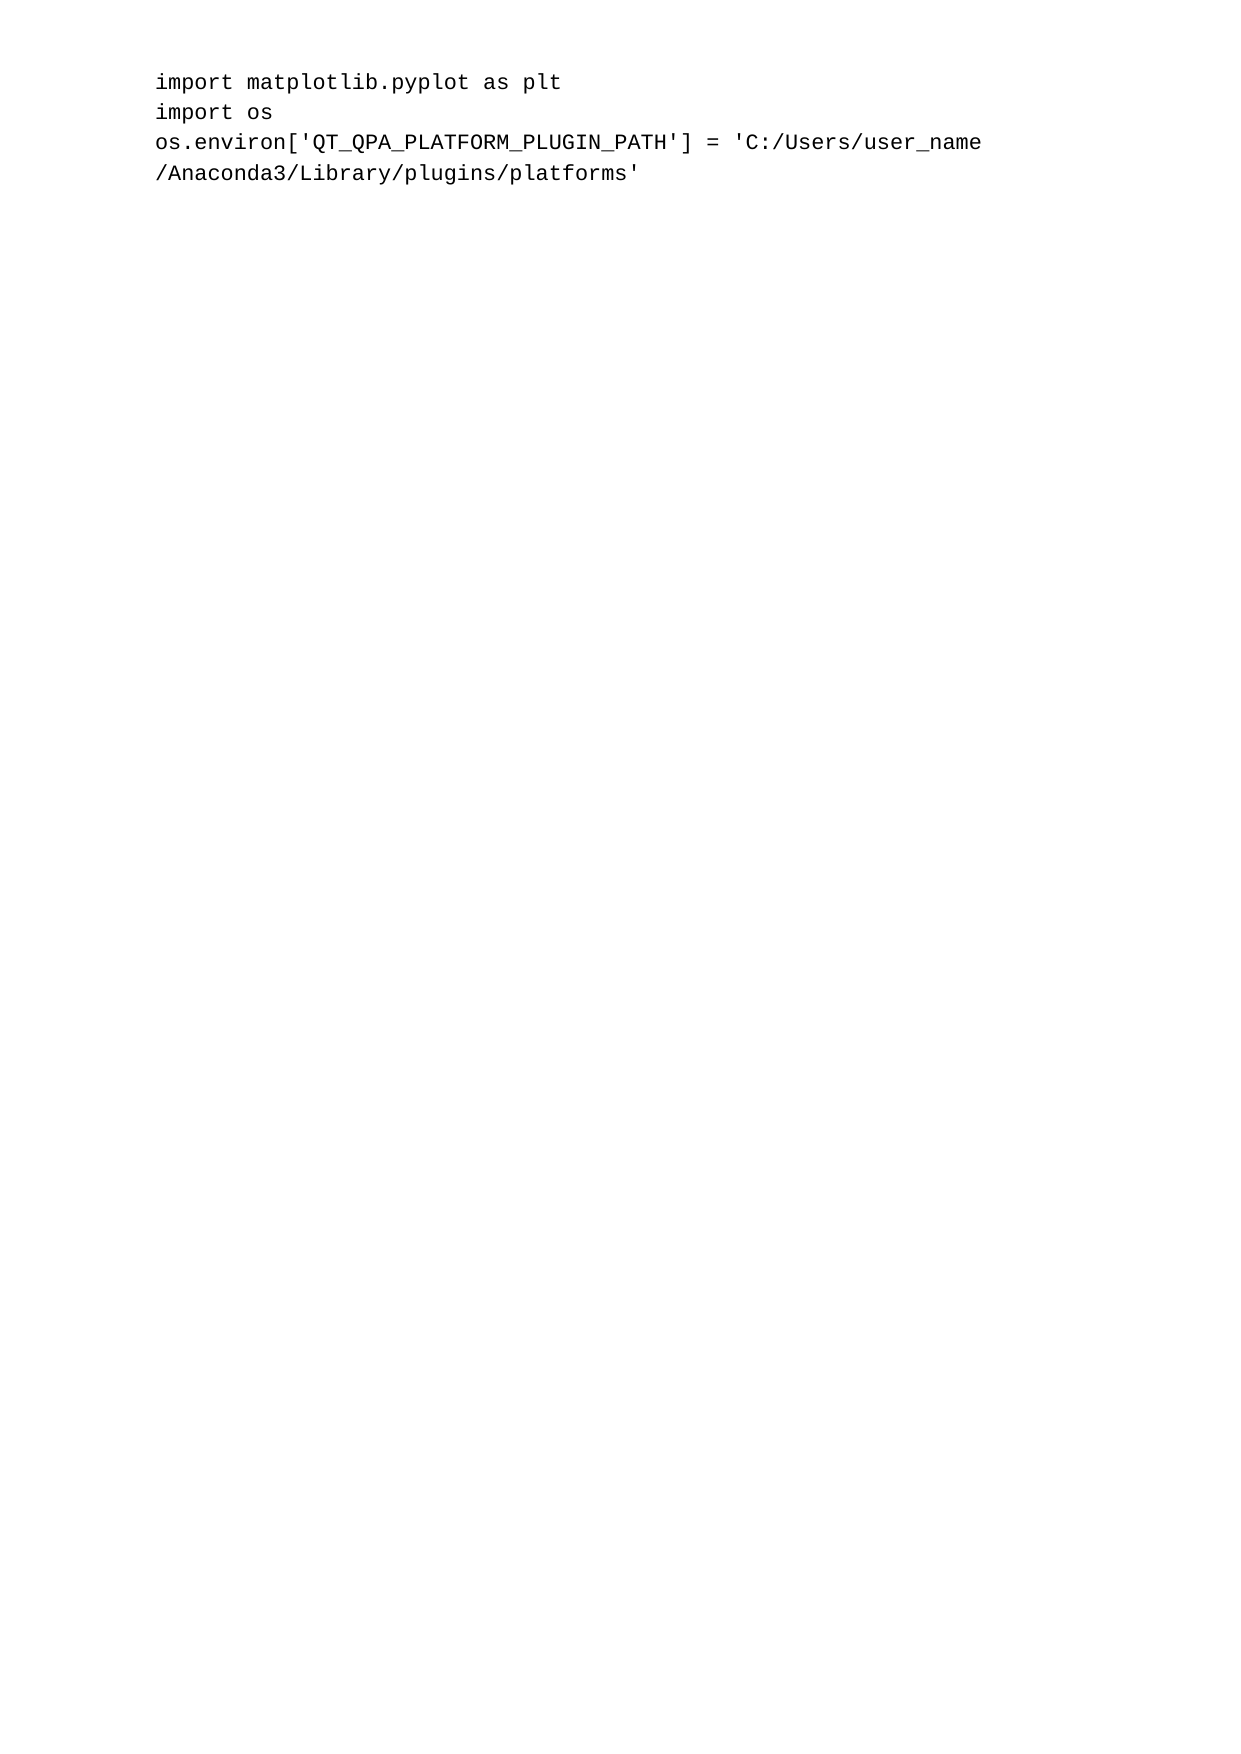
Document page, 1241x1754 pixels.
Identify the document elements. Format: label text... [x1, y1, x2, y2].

text /Anaconda3/Library/plugins/platforms' [155, 162, 1098, 187]
text os.environ['QT_QPA_PLATFORM_PLUGIN_PATH'] = 'C:/Users/user_name [155, 132, 1098, 156]
text import matplotlib.pyplot as plt import os [155, 71, 563, 126]
